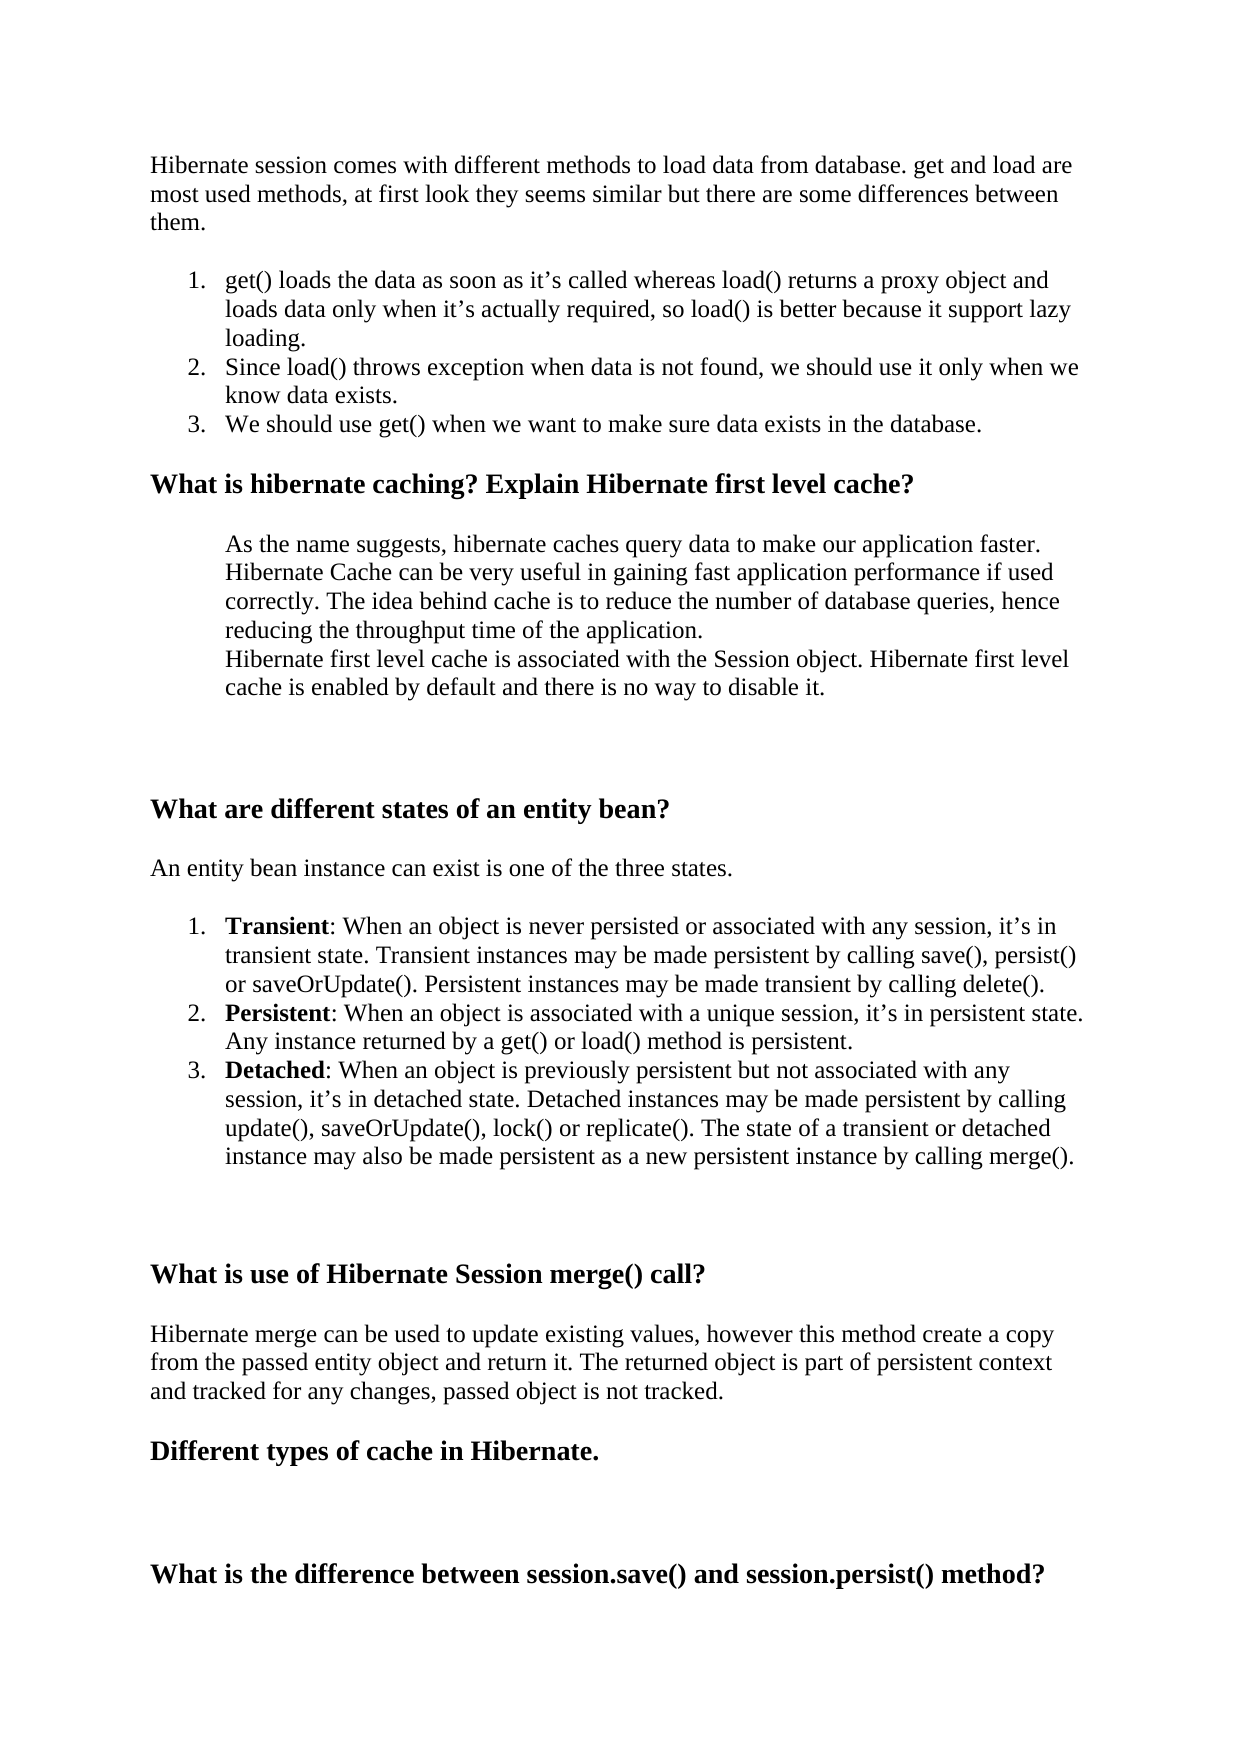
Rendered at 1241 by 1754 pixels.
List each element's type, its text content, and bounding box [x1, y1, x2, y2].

text What is hibernate caching? Explain Hibernate first level cache? [150, 587, 1090, 619]
list Detached: When an object is previously persistent but not associated with any session, it’s in detached state. Detached instances may be made persistent by calling update(), saveOrUpdate(), lock() or replicate(). The state of a transient or detached instance may also be made persistent as a new persistent instance by calling merge(). [187, 1174, 1090, 1289]
list get() loads the data as soon as it’s called whereas load() returns a proxy object and loads data only when it’s actually required, so load() is better because it support lazy loading. [187, 385, 1090, 471]
text An entity bean instance can exist is one of the three states. [150, 973, 1090, 1002]
list As the name suggests, hibernate caches query data to make our application faster. Hibernate Cache can be very useful in gaining fast application performance if used correctly. The idea behind cache is to reduce the number of database queries, hence reducing the throughput time of the application. [225, 648, 1090, 763]
text What is use of Hibernate Session merge() call? [150, 1377, 1090, 1409]
text Hibernate session comes with different methods to load data from database. get and load are most used methods, at first look they seems similar but there are some differences between them. [150, 269, 1090, 356]
text What are different states of an entity bean? [150, 911, 1090, 944]
list Hibernate first level cache is associated with the Session object. Hibernate first level cache is enabled by default and there is no way to disable it. [225, 763, 1090, 821]
list We should use get() when we want to make sure data exists in the database. [187, 529, 1090, 557]
list Since load() throws exception when data is not found, we should use it only when we know data exists. [187, 471, 1090, 529]
text What is difference between Hibernate Session get() and load() method? [150, 208, 1090, 240]
text Hibernate merge can be used to update existing values, however this method create a copy from the passed entity object and return it. The returned object is part of persistent context and tracked for any changes, passed object is not tracked. [150, 1438, 1090, 1524]
list Transient: When an object is never persisted or associated with any session, it’s in transient state. Transient instances may be made persistent by calling save(), persist() or saveOrUpdate(). Persistent instances may be made transient by calling delete(). [187, 1031, 1090, 1117]
text Different types of cache in Hibernate. [150, 1554, 1090, 1586]
list Persistent: When an object is associated with a unique session, it’s in persistent state. Any instance returned by a get() or load() method is persistent. [187, 1117, 1090, 1174]
